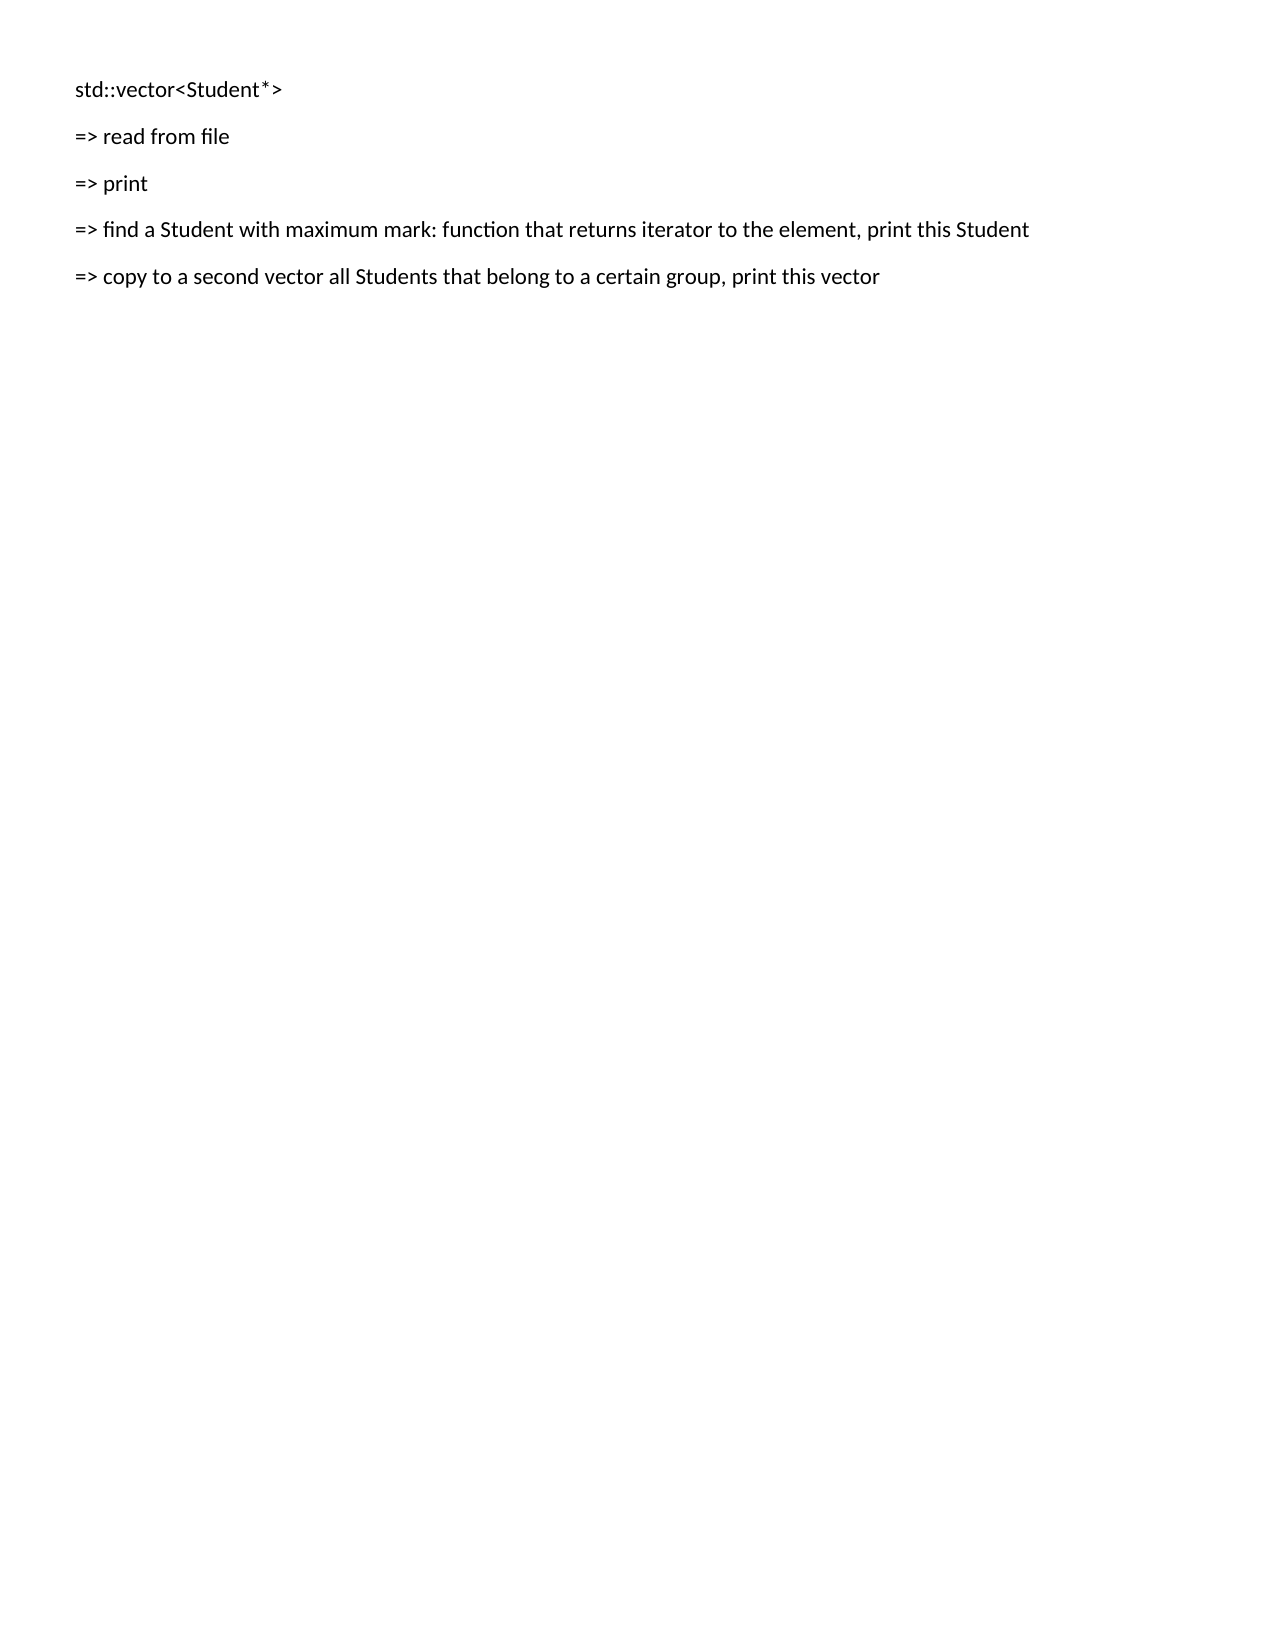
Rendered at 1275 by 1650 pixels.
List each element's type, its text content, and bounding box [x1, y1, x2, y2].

text => copy to a second vector all Students that belong to a certain group, print this vector [75, 262, 1200, 291]
text => find a Student with maximum mark: function that returns iterator to the element, print this Student [75, 216, 1200, 244]
text => print [75, 169, 1200, 197]
text => read from file [75, 122, 1200, 150]
text std::vector<Student*> [75, 75, 1200, 103]
